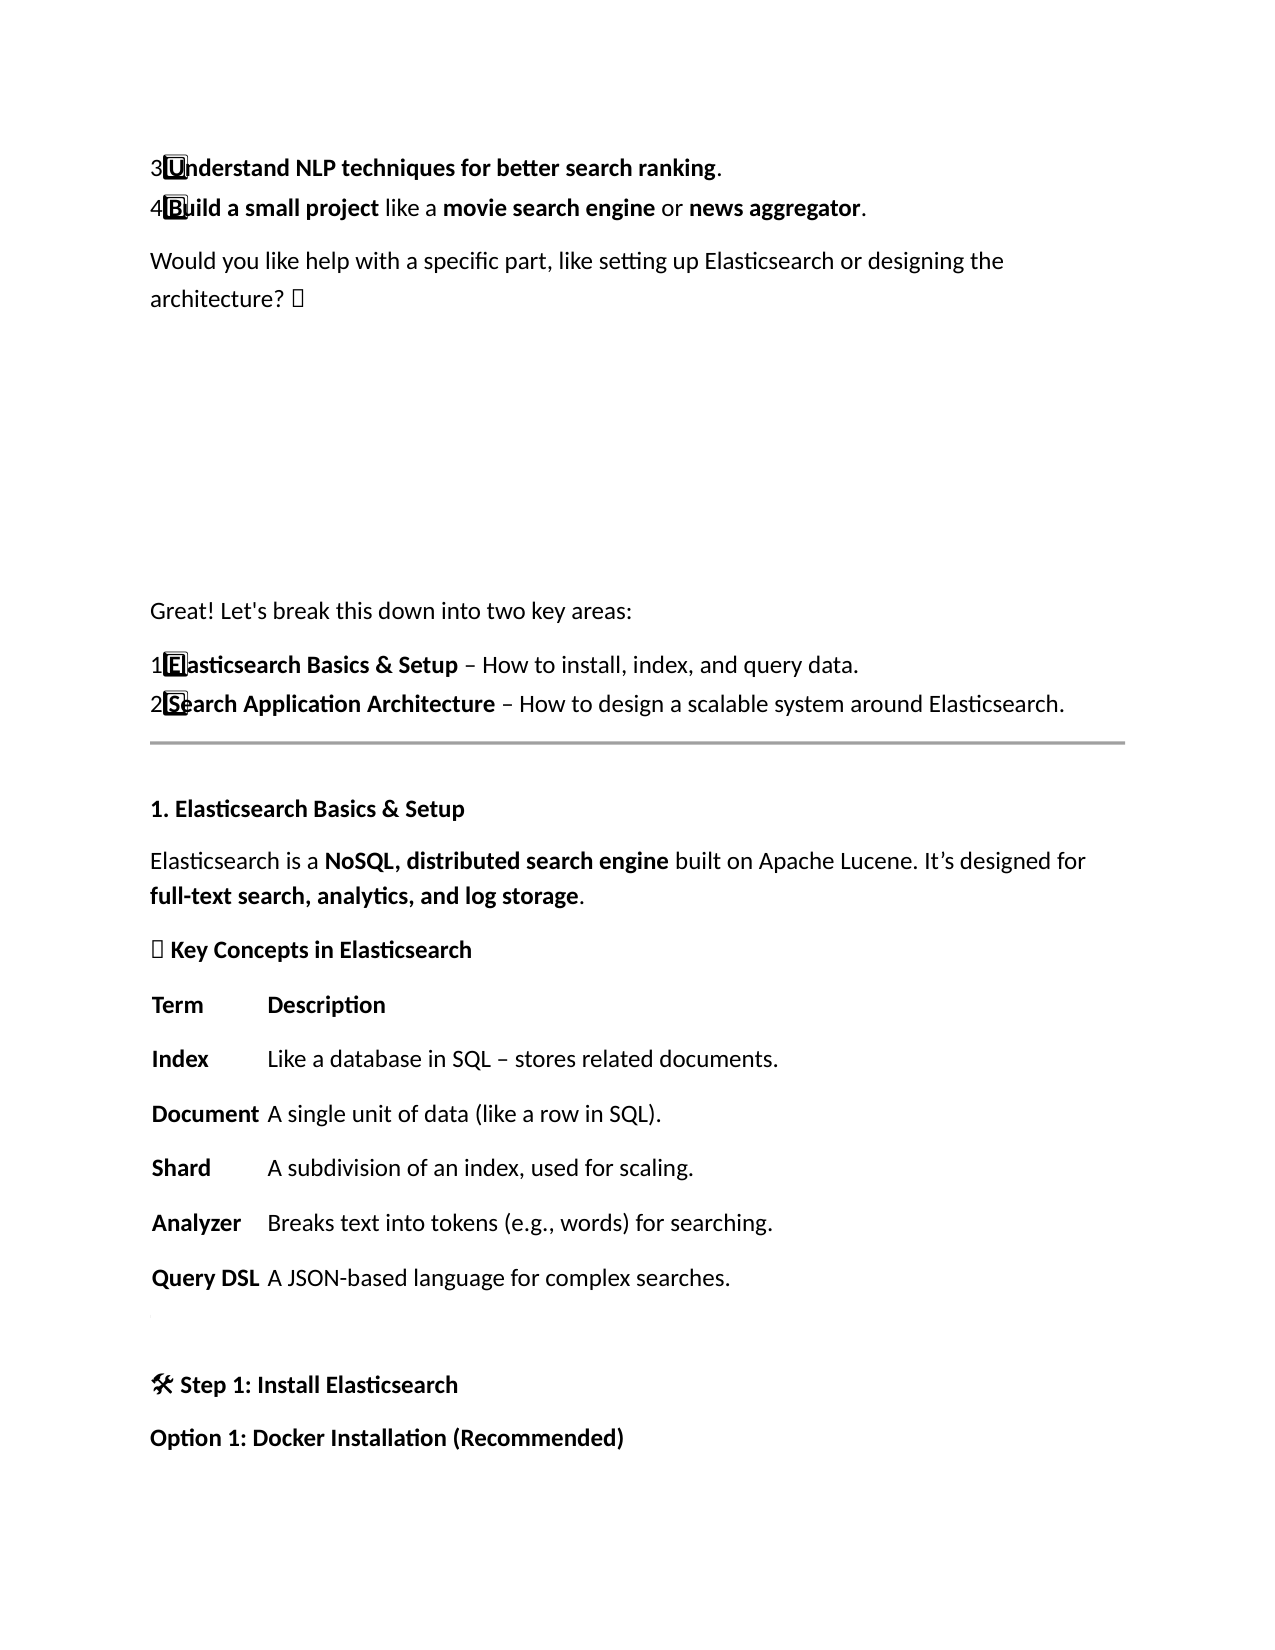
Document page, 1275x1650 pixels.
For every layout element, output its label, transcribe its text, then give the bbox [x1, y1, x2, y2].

text Great! Let's break this down into two key areas: [150, 595, 1125, 625]
table_header Description [266, 987, 786, 1042]
text Option 1: Docker Installation (Recommended) [150, 1422, 1125, 1453]
text 1. Elasticsearch Basics & Setup [150, 793, 1125, 824]
table_cell Query DSL [150, 1260, 266, 1315]
table_cell Like a database in SQL – stores related documents. [266, 1042, 786, 1096]
table_cell Breaks text into tokens (e.g., words) for searching. [266, 1206, 786, 1260]
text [150, 150, 1125, 223]
text 🔹 Key Concepts in Elasticsearch [150, 931, 1125, 966]
table_cell Document [150, 1096, 266, 1151]
text Would you like help with a specific part, like setting up Elasticsearch or designing the architecture? 🚀 [150, 245, 1125, 315]
table_cell Shard [150, 1151, 266, 1206]
table_cell A single unit of data (like a row in SQL). [266, 1096, 786, 1151]
table_cell A subdivision of an index, used for scaling. [266, 1151, 786, 1206]
text 1️⃣ Elasticsearch Basics & Setup – How to install, index, and query data. 2️⃣ Search Application Architecture – How to design a scalable system around Elasticsearch. [150, 646, 1125, 720]
table_cell A JSON-based language for complex searches. [266, 1260, 786, 1315]
table_header Term [150, 987, 266, 1042]
table_cell Index [150, 1042, 266, 1096]
table_cell Analyzer [150, 1206, 266, 1260]
text Elasticsearch is a NoSQL, distributed search engine built on Apache Lucene. It’s designed for full-text search, analytics, and log storage. [150, 845, 1125, 910]
text 🛠️ Step 1: Install Elasticsearch [150, 1366, 1125, 1401]
